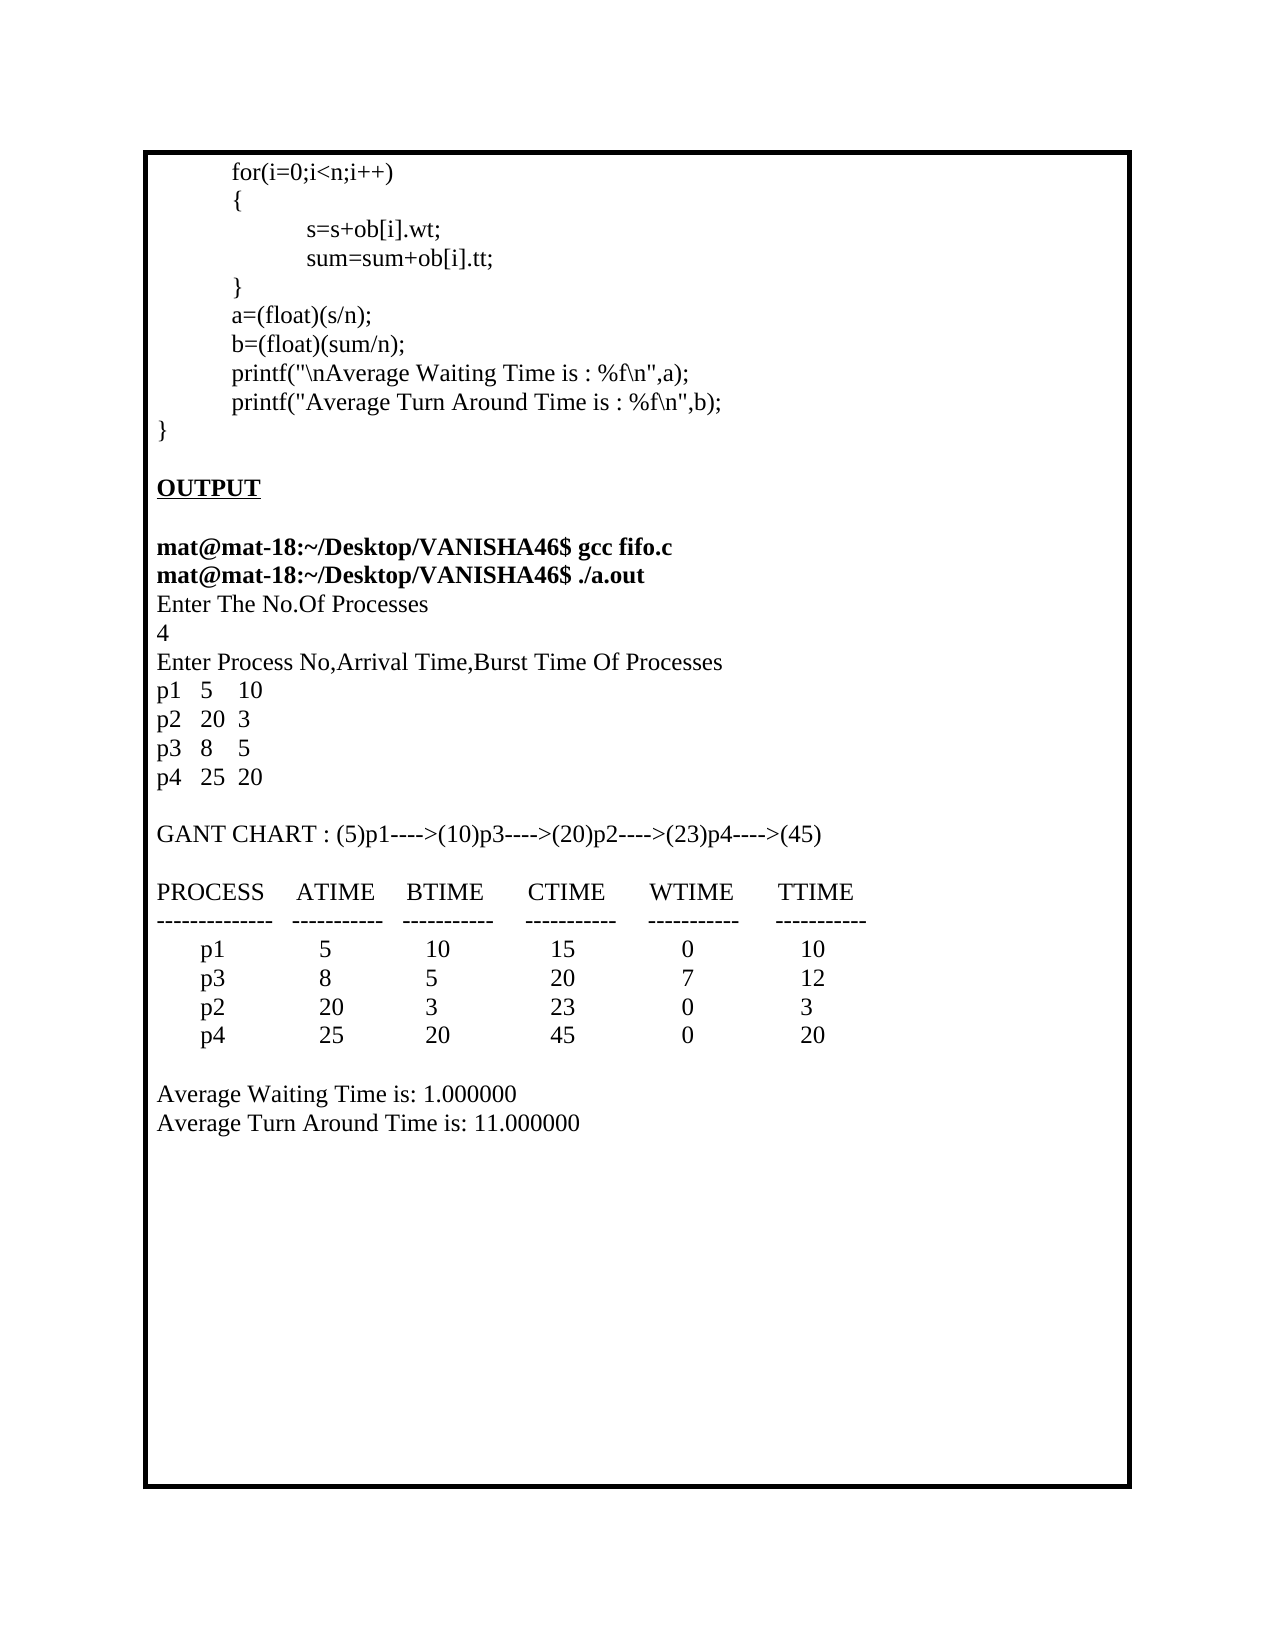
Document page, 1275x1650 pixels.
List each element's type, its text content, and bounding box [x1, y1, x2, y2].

text p4 25 20 45 0 20 [156, 1020, 1118, 1049]
text mat@mat-18:~/Desktop/VANISHA46$ gcc fifo.c [156, 532, 1118, 560]
text p2 20 3 23 0 3 [156, 992, 1118, 1020]
text GANT CHART : (5)p1---->(10)p3---->(20)p2---->(23)p4---->(45) [156, 819, 1118, 848]
text Enter The No.Of Processes [156, 589, 1118, 618]
text } [156, 416, 1118, 444]
text p3 8 5 20 7 12 [156, 963, 1118, 992]
text for(i=0;i<n;i++) [148, 155, 1127, 186]
text printf("Average Turn Around Time is : %f\n",b); [156, 387, 1118, 416]
text { [156, 186, 1118, 214]
text -------------- ----------- ----------- ----------- ----------- ----------- [156, 905, 1118, 934]
text OUTPUT [156, 473, 1118, 502]
text Average Turn Around Time is: 11.000000 [156, 1108, 1118, 1136]
text Enter Process No,Arrival Time,Burst Time Of Processes [156, 647, 1118, 675]
text b=(float)(sum/n); [156, 329, 1118, 358]
text a=(float)(s/n); [156, 301, 1118, 329]
text p1 5 10 15 0 10 [156, 934, 1118, 963]
text 4 [156, 618, 1118, 647]
text PROCESS ATIME BTIME CTIME WTIME TTIME [156, 877, 1118, 905]
text sum=sum+ob[i].tt; [156, 243, 1118, 272]
text p2 20 3 [156, 704, 1118, 733]
text p1 5 10 [156, 675, 1118, 704]
text printf("\nAverage Waiting Time is : %f\n",a); [156, 358, 1118, 387]
text p3 8 5 [156, 733, 1118, 762]
text mat@mat-18:~/Desktop/VANISHA46$ ./a.out [156, 560, 1118, 589]
text p4 25 20 [156, 762, 1118, 790]
text } [156, 272, 1118, 301]
text Average Waiting Time is: 1.000000 [156, 1079, 1118, 1108]
text s=s+ob[i].wt; [156, 214, 1118, 243]
